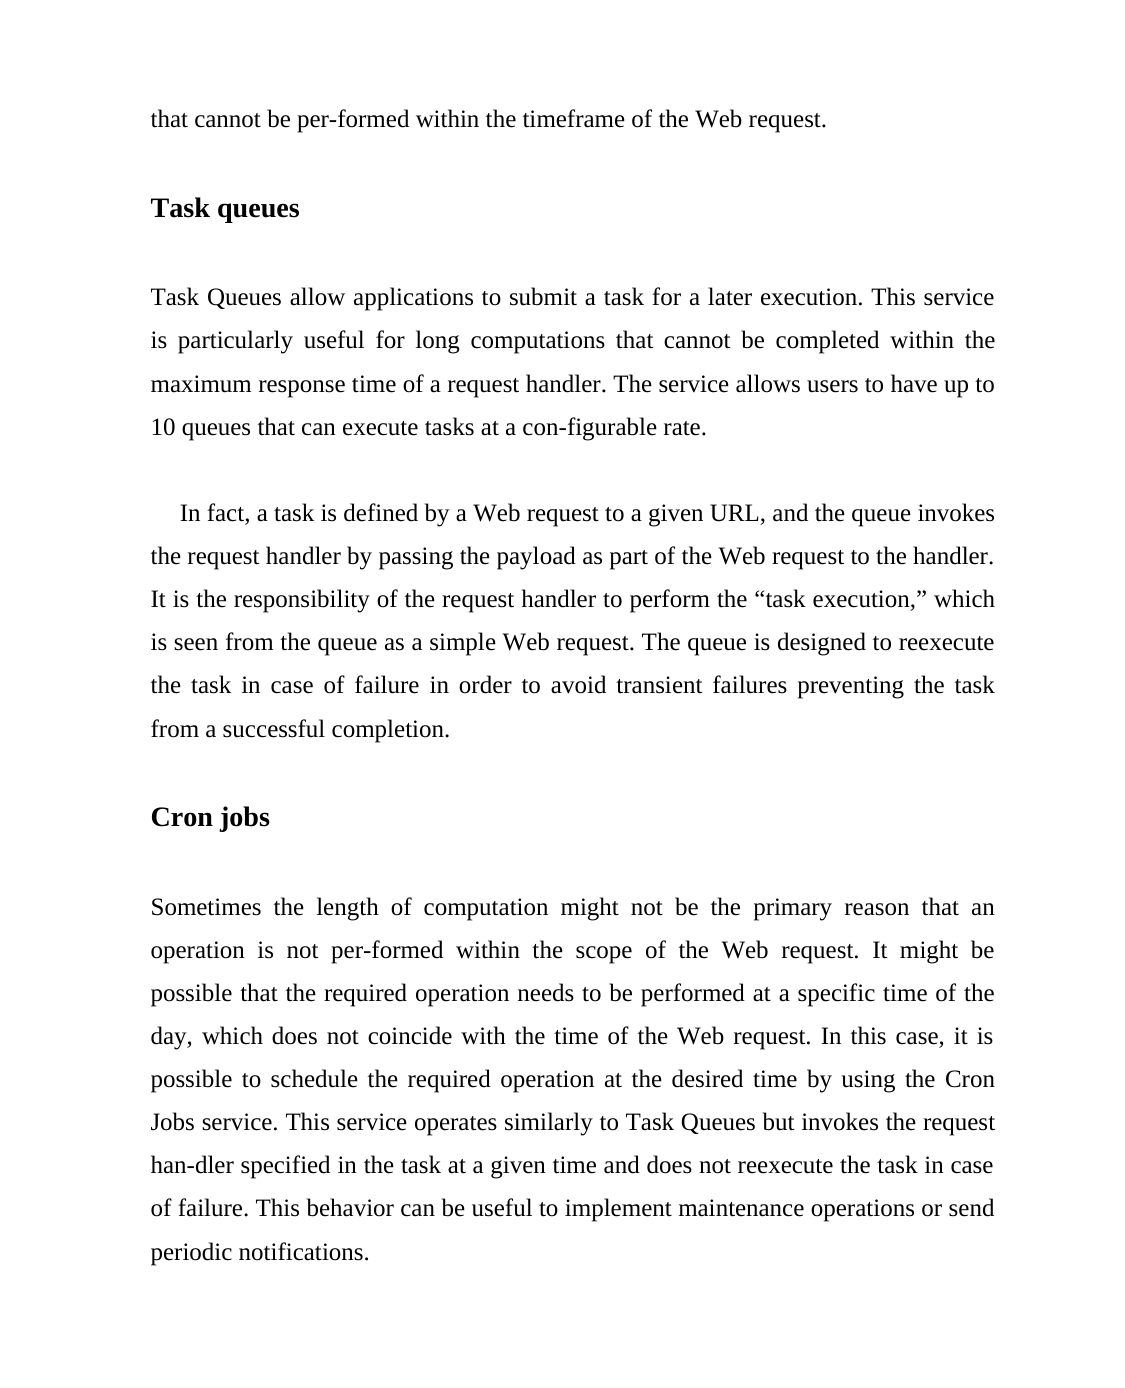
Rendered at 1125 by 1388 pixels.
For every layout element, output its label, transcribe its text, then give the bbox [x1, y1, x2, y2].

text that cannot be per-formed within the timeframe of the Web request. [150, 104, 996, 133]
text Task queues [150, 191, 996, 223]
text Cron jobs [150, 800, 996, 832]
text Sometimes the length of computation might not be the primary reason that an operation is not per-formed within the scope of the Web request. It might be possible that the required operation needs to be performed at a specific time of the day, which does not coincide with the time of the Web request. In this case, it is possible to schedule the required operation at the desired time by using the Cron Jobs service. This service operates similarly to Task Queues but invokes the request han-dler specified in the task at a given time and does not reexecute the task in case of failure. This behavior can be useful to implement maintenance operations or send periodic notifications. [150, 892, 996, 1265]
text Task Queues allow applications to submit a task for a later execution. This service is particularly useful for long computations that cannot be completed within the maximum response time of a request handler. The service allows users to have up to 10 queues that can execute tasks at a con-figurable rate. [150, 282, 996, 441]
text In fact, a task is defined by a Web request to a given URL, and the queue invokes the request handler by passing the payload as part of the Web request to the handler. It is the responsibility of the request handler to perform the “task execution,” which is seen from the queue as a simple Web request. The queue is designed to reexecute the task in case of failure in order to avoid transient failures preventing the task from a successful completion. [150, 498, 996, 742]
